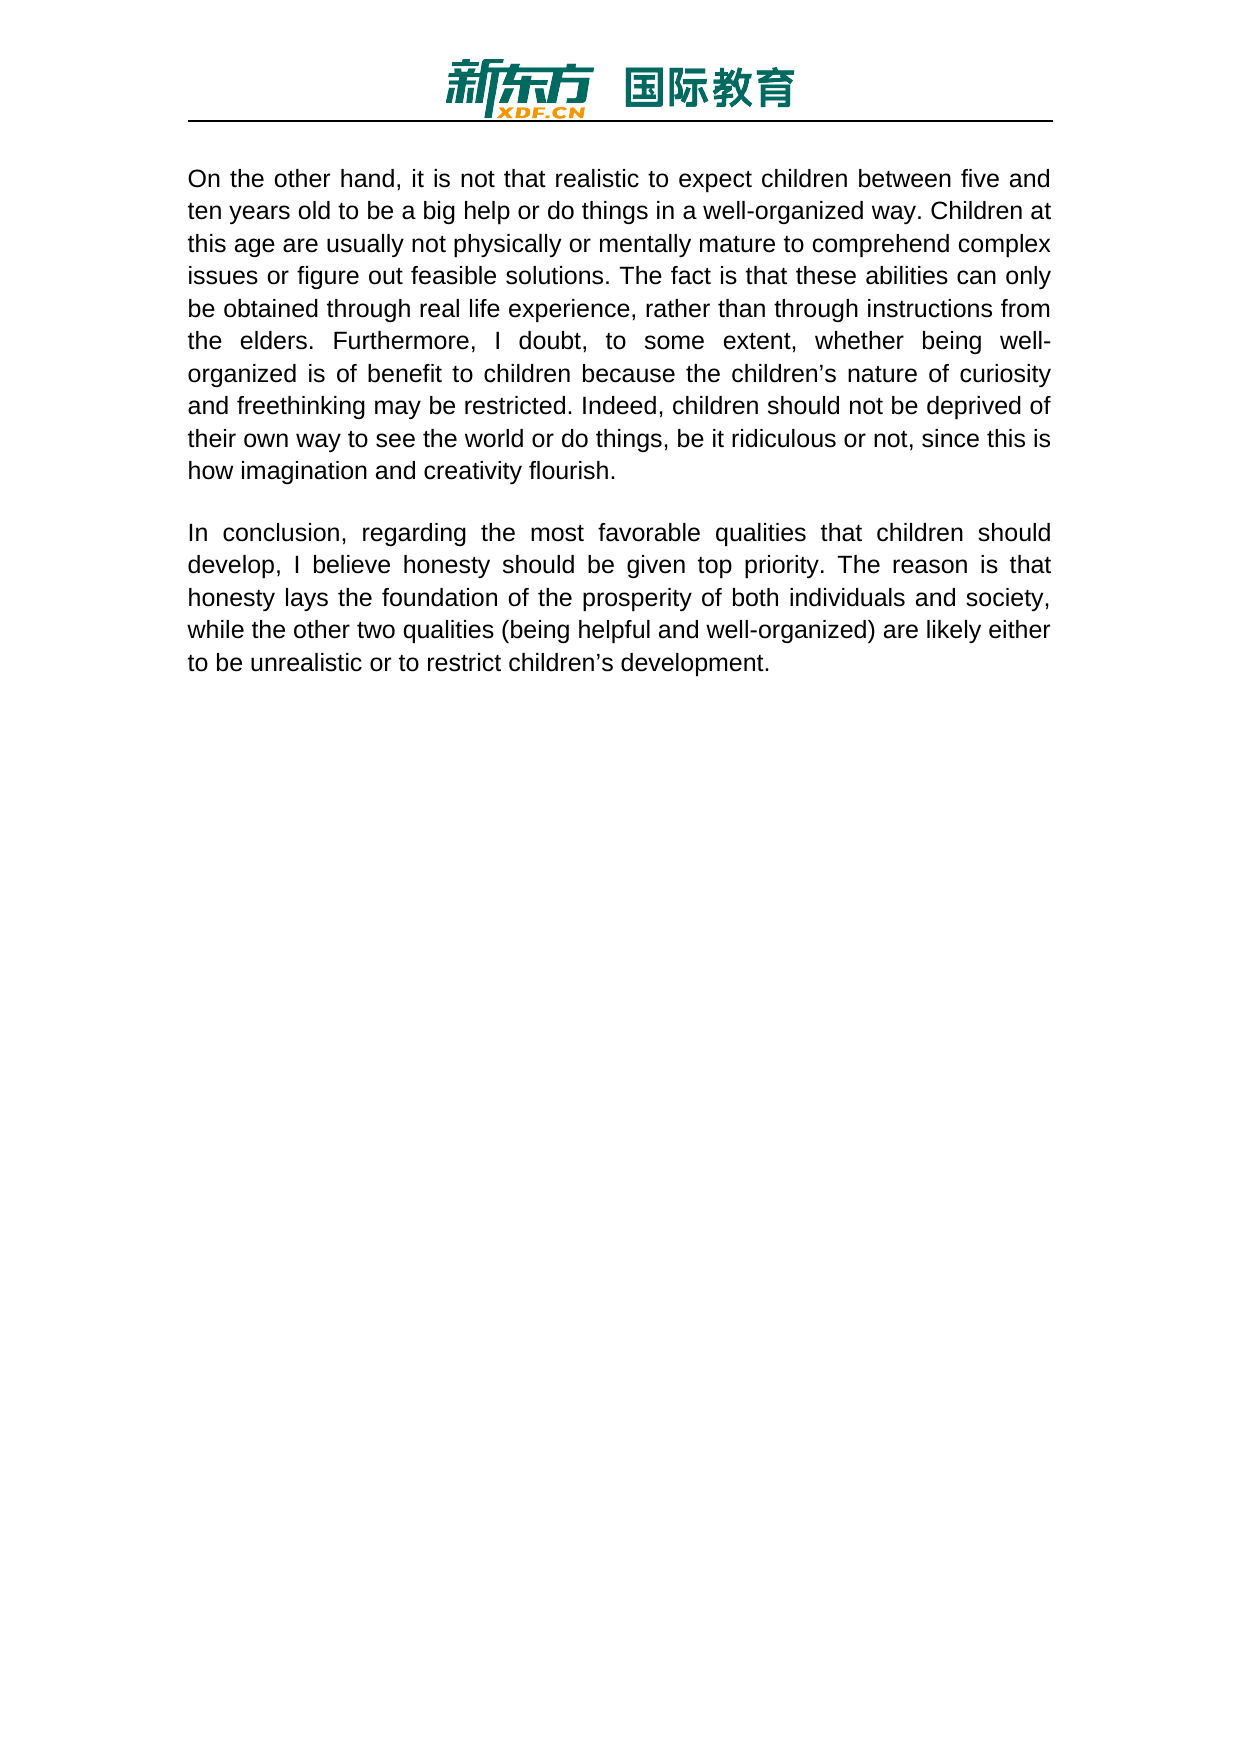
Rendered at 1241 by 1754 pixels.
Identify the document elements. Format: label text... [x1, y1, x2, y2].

text In conclusion, regarding the most favorable qualities that children should develop, I believe honesty should be given top priority. The reason is that honesty lays the foundation of the prosperity of both individuals and society, while the other two qualities (being helpful and well-organized) are likely either to be unrealistic or to restrict children’s development. [187, 516, 1053, 679]
picture [445, 59, 795, 119]
text On the other hand, it is not that realistic to expect children between five and ten years old to be a big help or do things in a well-organized way. Children at this age are usually not physically or mentally mature to comprehend complex issues or figure out feasible solutions. The fact is that these abilities can only be obtained through real life experience, rather than through instructions from the elders. Furthermore, I doubt, to some extent, whether being well-organized is of benefit to children because the children’s nature of curiosity and freethinking may be restricted. Indeed, children should not be deprived of their own way to see the world or do things, be it ridiculous or not, since this is how imagination and creativity flourish. [187, 162, 1053, 487]
